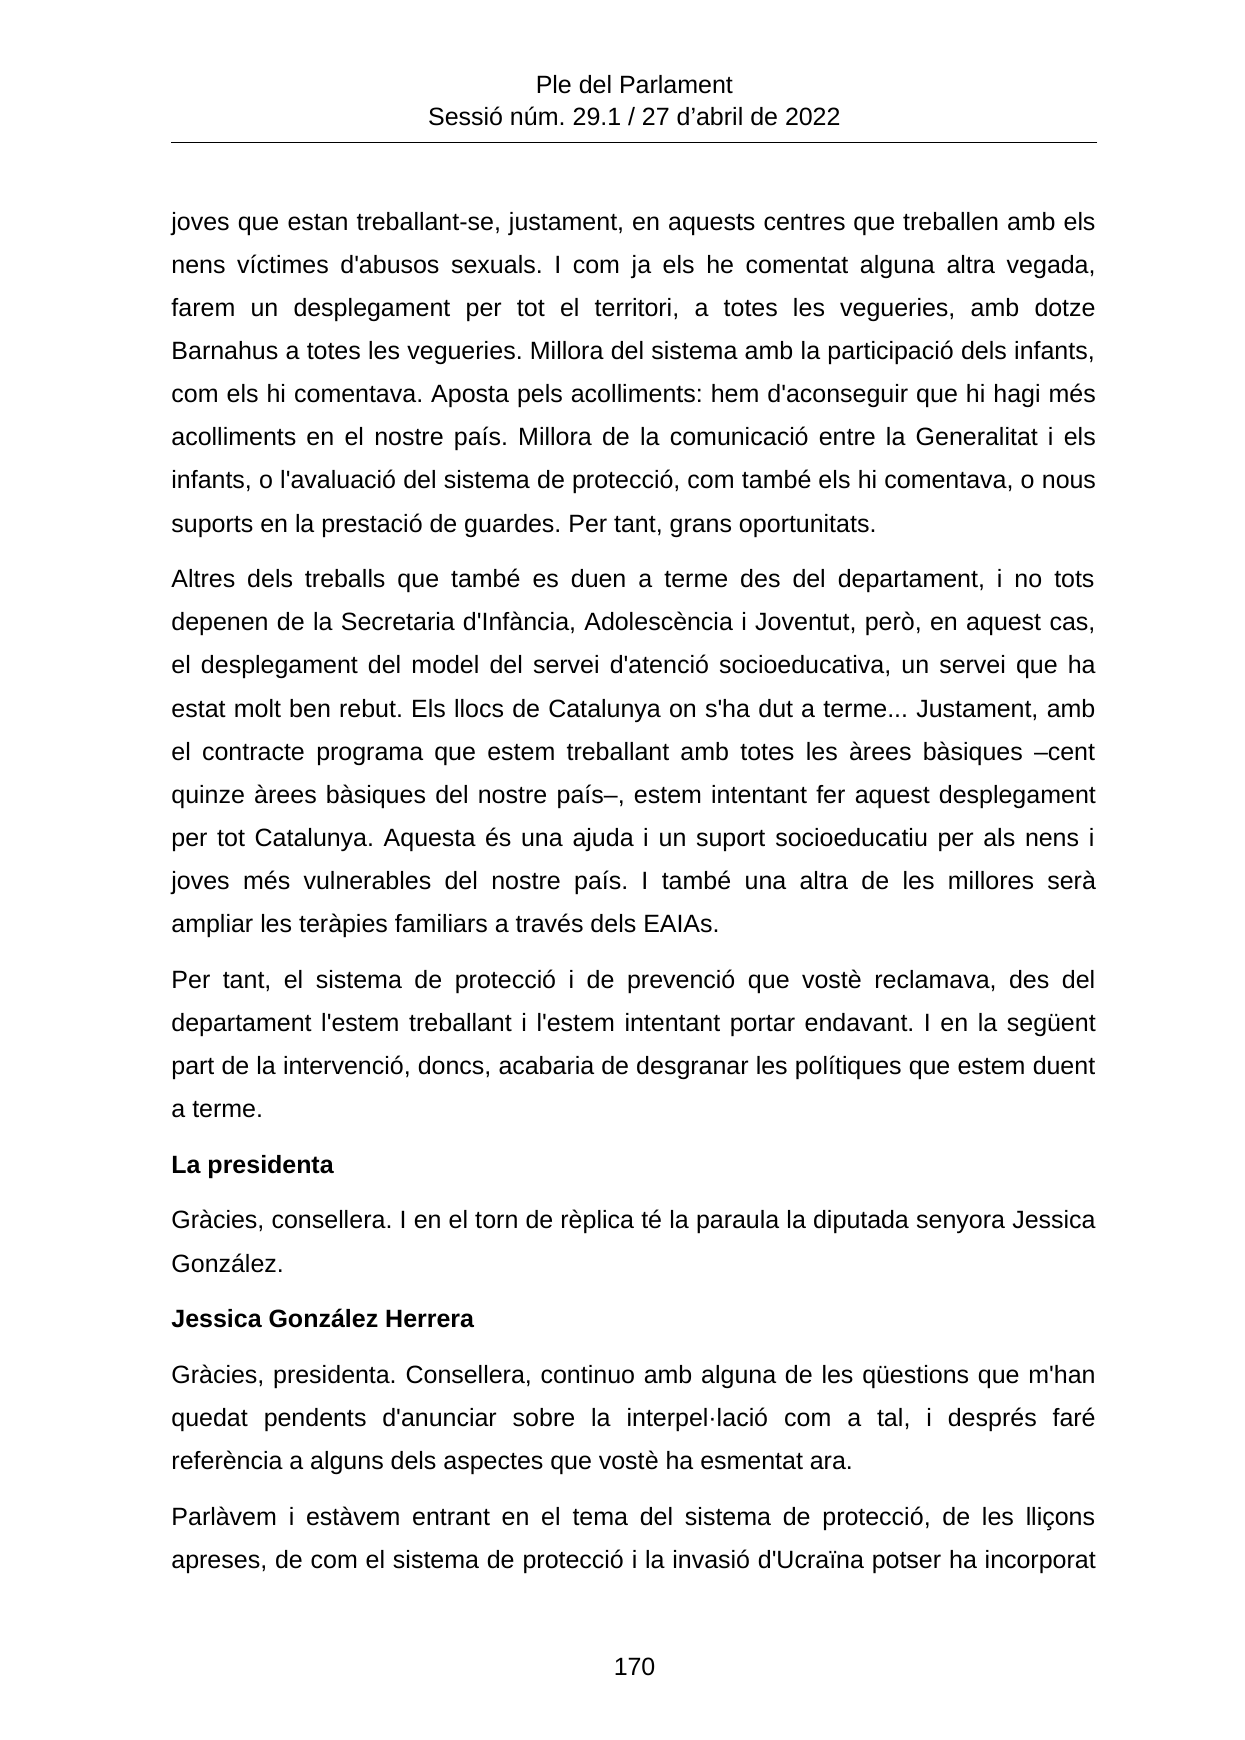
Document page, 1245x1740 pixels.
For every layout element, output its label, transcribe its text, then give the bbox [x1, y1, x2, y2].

text Gràcies, presidenta. Consellera, continuo amb alguna de les qüestions que m'han quedat pendents d'anunciar sobre la interpel·lació com a tal, i després faré referència a alguns dels aspectes que vostè ha esmentat ara. [171, 1360, 1097, 1475]
text Gràcies, consellera. I en el torn de rèplica té la paraula la diputada senyora Jessica González. [171, 1206, 1097, 1277]
text Jessica González Herrera [171, 1304, 1097, 1333]
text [171, 1502, 1097, 1574]
text Per tant, el sistema de protecció i de prevenció que vostè reclamava, des del departament l'estem treballant i l'estem intentant portar endavant. I en la següent part de la intervenció, doncs, acabaria de desgranar les polítiques que estem duent a terme. [171, 965, 1097, 1123]
text La presidenta [171, 1150, 1097, 1179]
text Altres dels treballs que també es duen a terme des del departament, i no tots depenen de la Secretaria d'Infància, Adolescència i Joventut, però, en aquest cas, el desplegament del model del servei d'atenció socioeducativa, un servei que ha estat molt ben rebut. Els llocs de Catalunya on s'ha dut a terme... Justament, amb el contracte programa que estem treballant amb totes les àrees bàsiques –cent quinze àrees bàsiques del nostre país–, estem intentant fer aquest desplegament per tot Catalunya. Aquesta és una ajuda i un suport socioeducatiu per als nens i joves més vulnerables del nostre país. I també una altra de les millores serà ampliar les teràpies familiars a través dels EAIAs. [171, 564, 1097, 938]
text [171, 207, 1097, 537]
